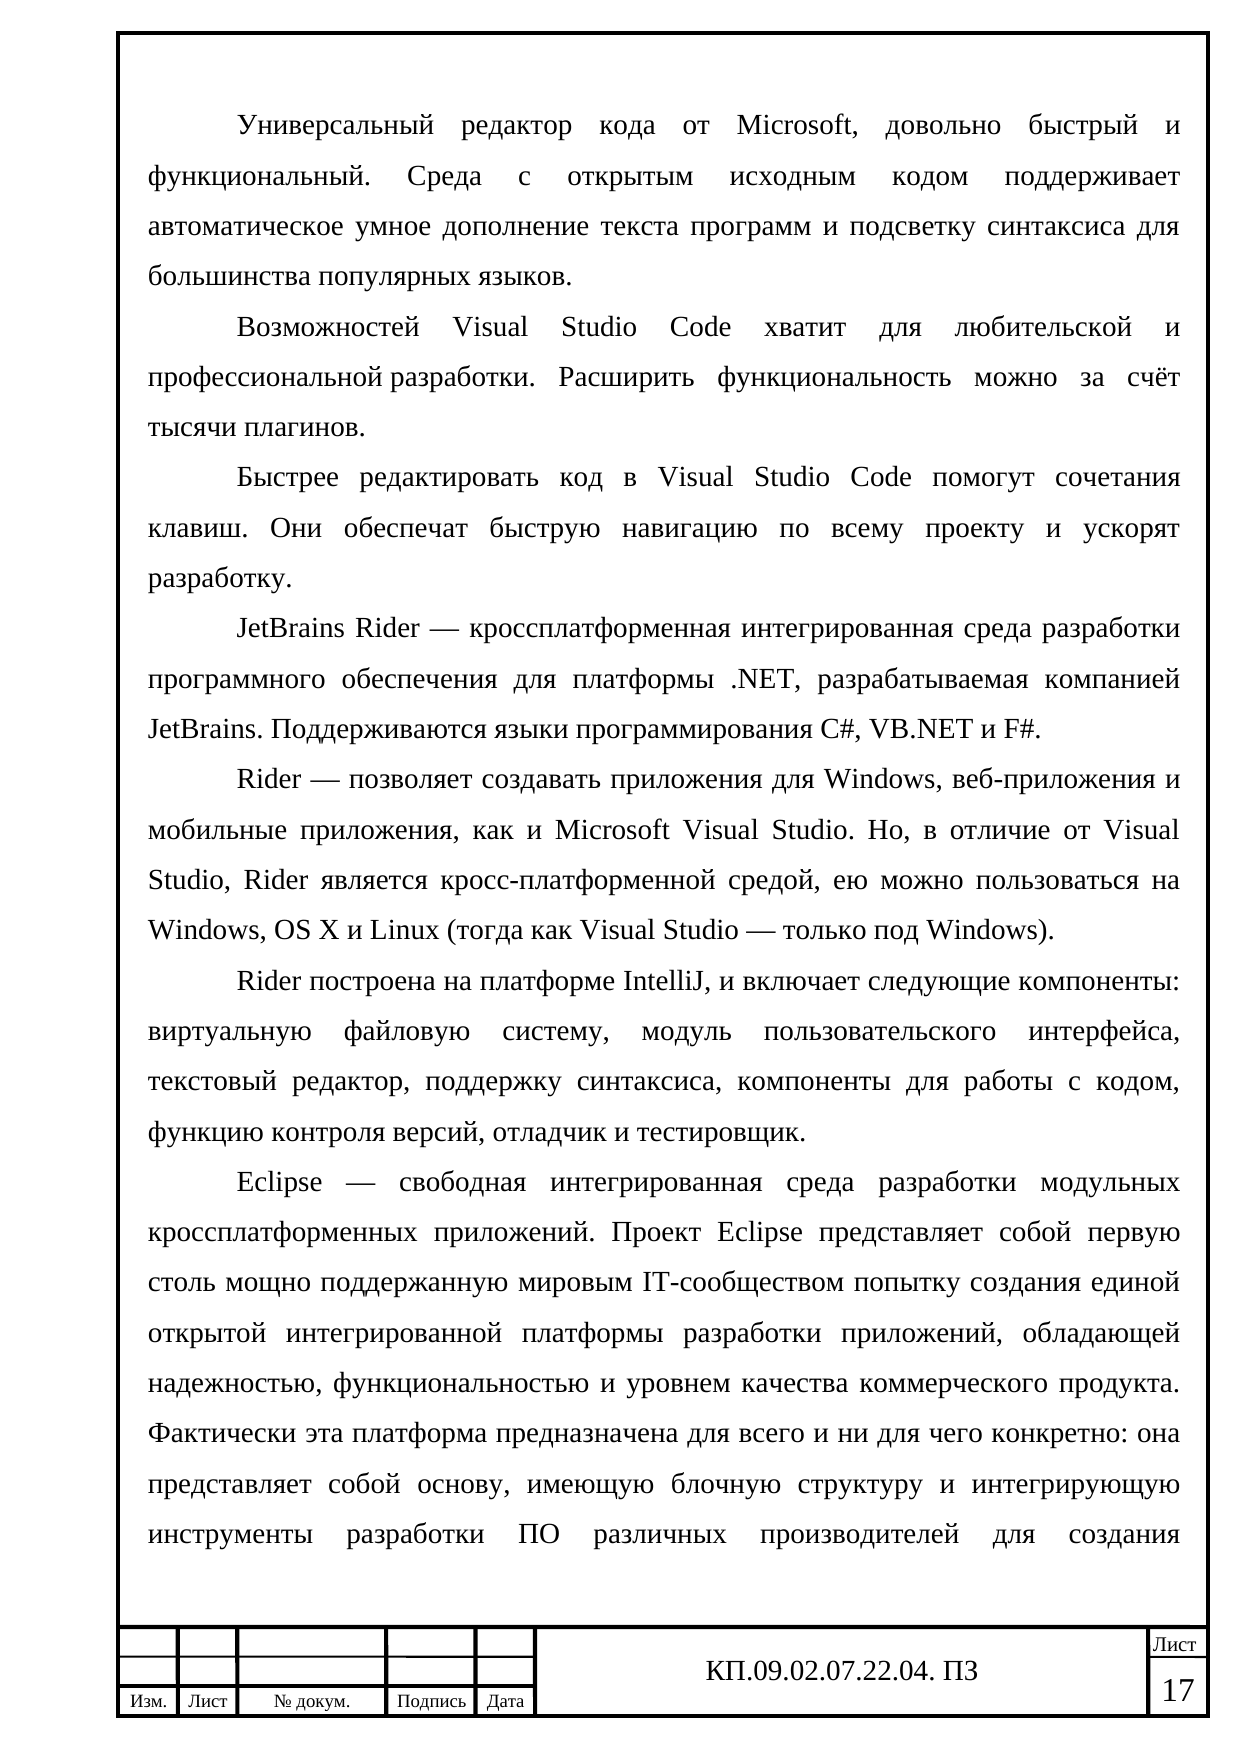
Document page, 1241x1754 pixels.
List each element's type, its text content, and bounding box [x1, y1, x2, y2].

text Быстрее редактировать код в Visual Studio Code помогут сочетания клавиш. Они обеспечат быструю навигацию по всему проекту и ускорят разработку. [148, 459, 1181, 594]
text Возможностей Visual Studio Code хватит для любительской и профессиональной разработки. Расширить функциональность можно за счёт тысячи плагинов. [148, 309, 1181, 443]
text JetBrains Rider — кроссплатформенная интегрированная среда разработки программного обеспечения для платформы .NET, разрабатываемая компанией JetBrains. Поддерживаются языки программирования C#, VB.NET и F#. [148, 611, 1181, 745]
text Rider построена на платформе IntelliJ, и включает следующие компоненты: виртуальную файловую систему, модуль пользовательского интерфейса, текстовый редактор, поддержку синтаксиса, компоненты для работы с кодом, функцию контроля версий, отладчик и тестировщик. [148, 963, 1181, 1147]
text Универсальный редактор кода от Microsoft, довольно быстрый и функциональный. Среда с открытым исходным кодом поддерживает автоматическое умное дополнение текста программ и подсветку синтаксиса для большинства популярных языков. [148, 107, 1181, 292]
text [148, 1164, 1181, 1550]
text Rider — позволяет создавать приложения для Windows, веб-приложения и мобильные приложения, как и Microsoft Visual Studio. Но, в отличие от Visual Studio, Rider является кросс-платформенной средой, ею можно пользоваться на Windows, OS X и Linux (тогда как Visual Studio — только под Windows). [148, 761, 1181, 946]
